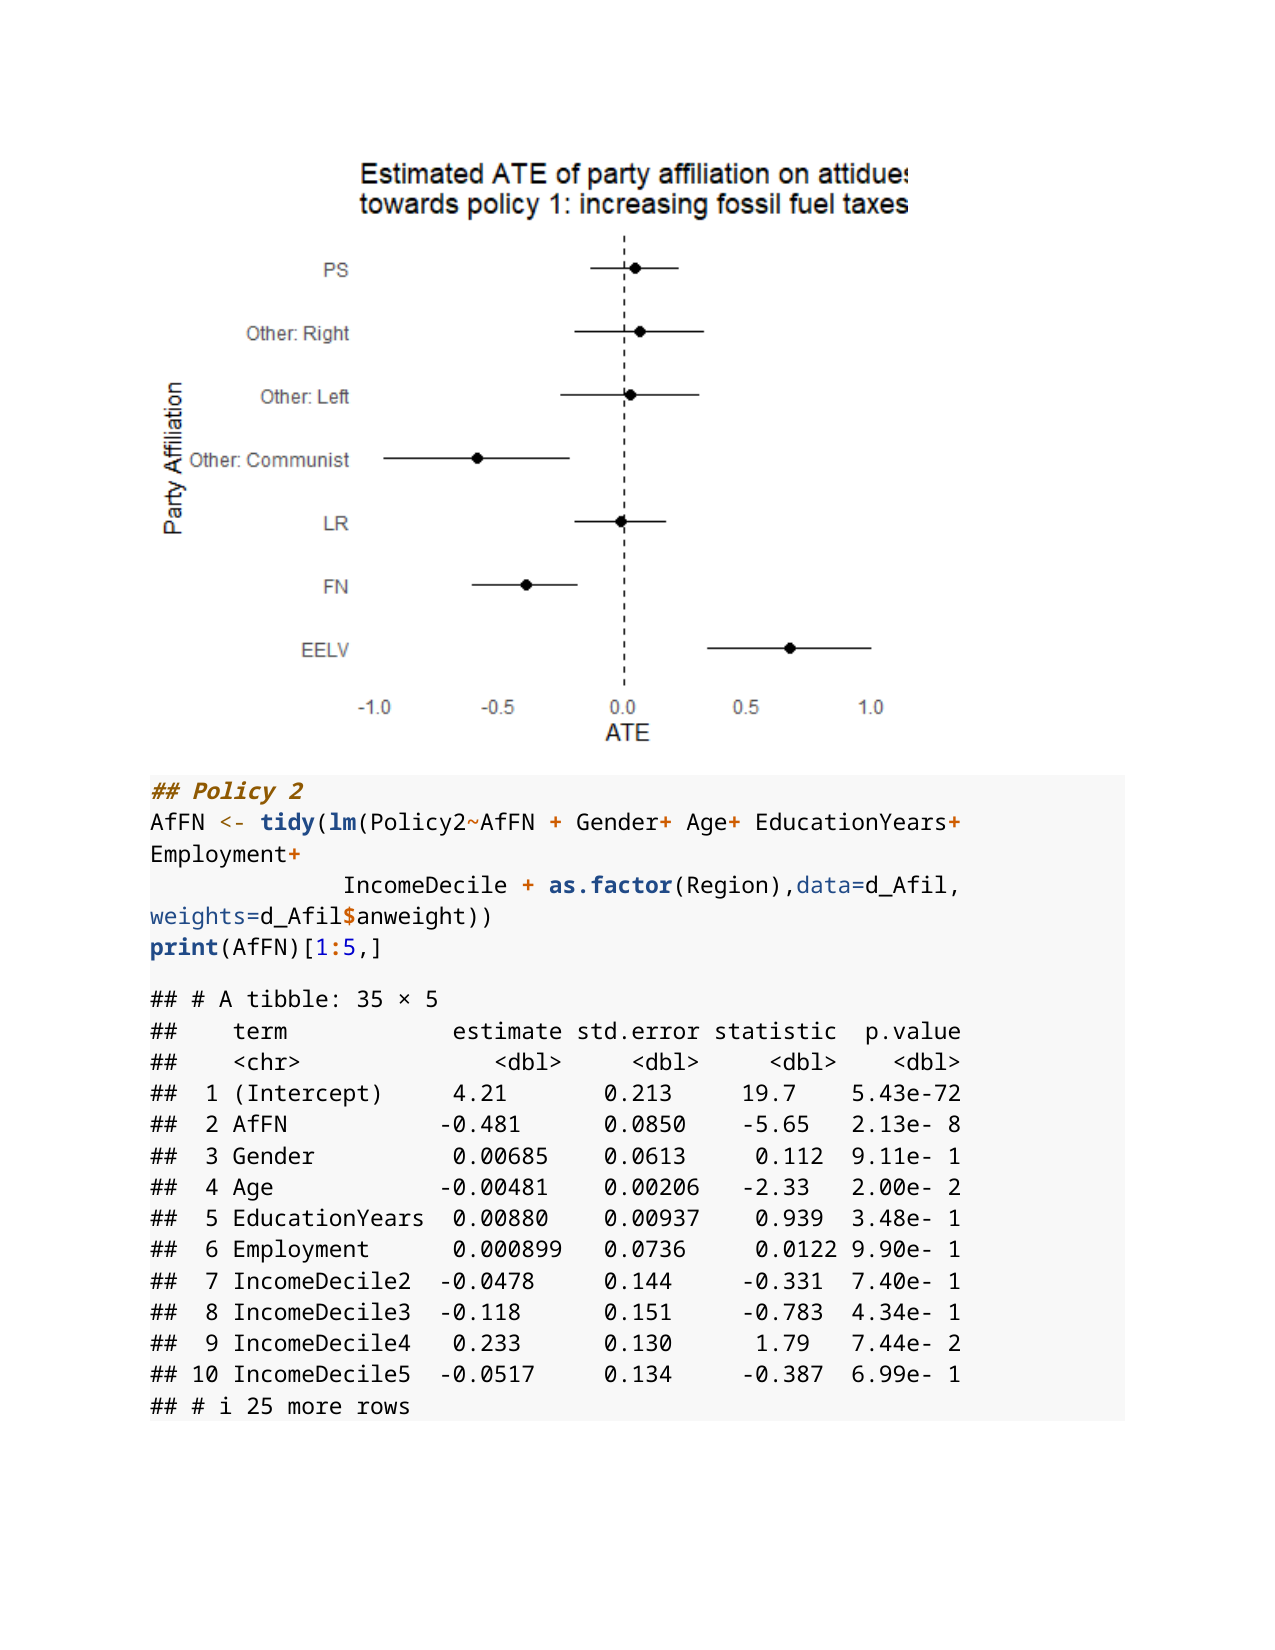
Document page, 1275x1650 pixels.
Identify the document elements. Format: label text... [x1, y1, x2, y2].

text ## Policy 2 AfFN <- tidy(lm(Policy2~AfFN + Gender+ Age+ EducationYears+ Employment+ IncomeDecile + as.factor(Region),data=d_Afil, weights=d_Afil$anweight)) print(AfFN)[1:5,] [301, 775, 1125, 963]
picture [150, 150, 908, 757]
text ## # A tibble: 35 × 5 ## term estimate std.error statistic p.value ## <chr> <dbl> <dbl> <dbl> <dbl> ## 1 (Intercept) 4.21 0.213 19.7 5.43e-72 ## 2 AfFN -0.481 0.0850 -5.65 2.13e- 8 ## 3 Gender 0.00685 0.0613 0.112 9.11e- 1 ## 4 Age -0.00481 0.00206 -2.33 2.00e- 2 ## 5 EducationYears 0.00880 0.00937 0.939 3.48e- 1 ## 6 Employment 0.000899 0.0736 0.0122 9.90e- 1 ## 7 IncomeDecile2 -0.0478 0.144 -0.331 7.40e- 1 ## 8 IncomeDecile3 -0.118 0.151 -0.783 4.34e- 1 ## 9 IncomeDecile4 0.233 0.130 1.79 7.44e- 2 ## 10 IncomeDecile5 -0.0517 0.134 -0.387 6.99e- 1 ## # ℹ 25 more rows [150, 983, 1125, 1421]
